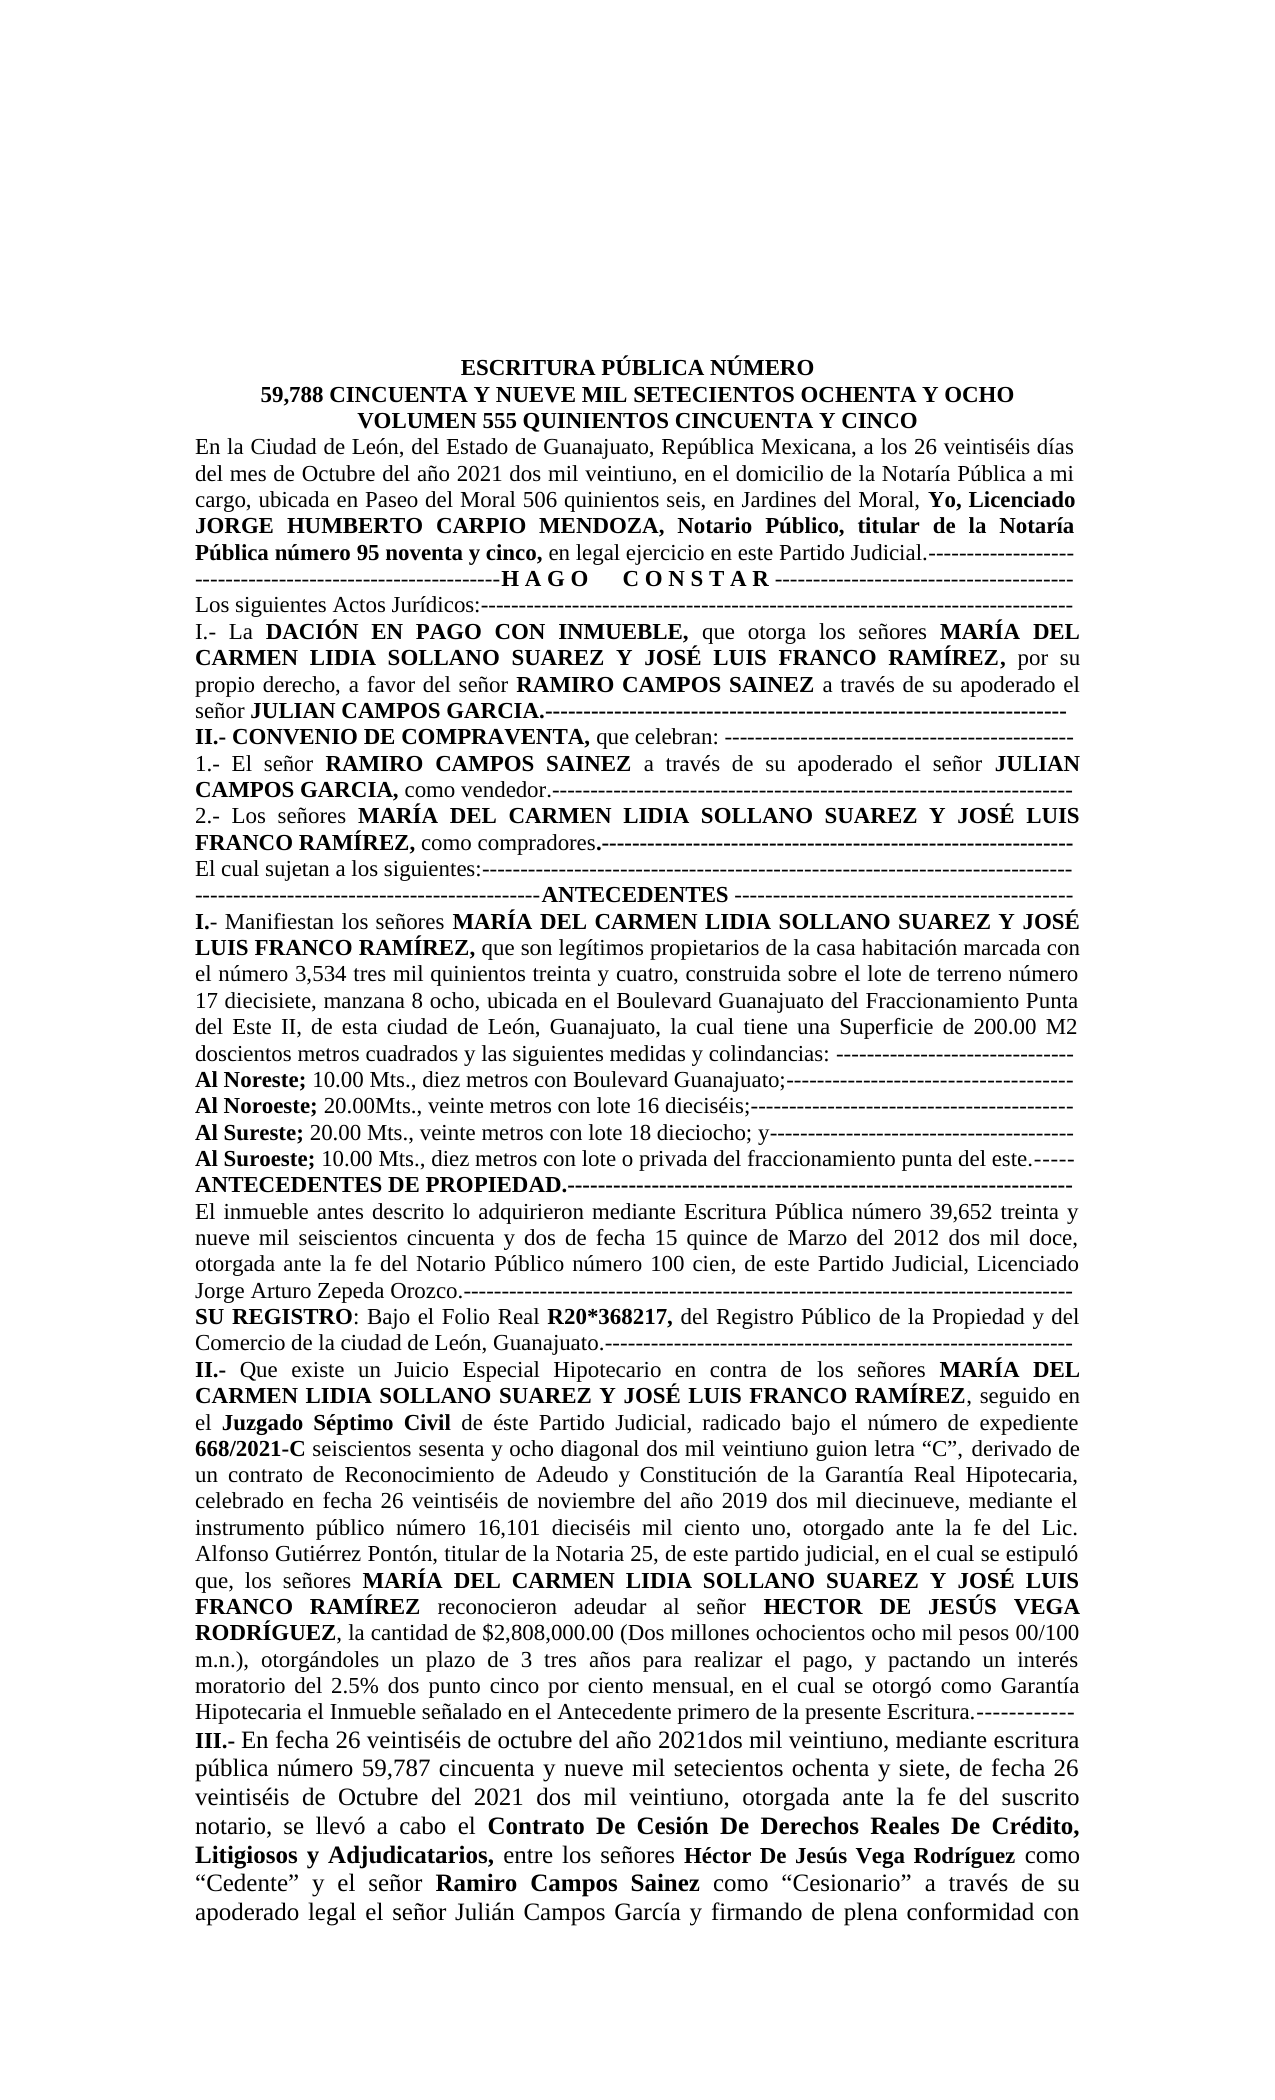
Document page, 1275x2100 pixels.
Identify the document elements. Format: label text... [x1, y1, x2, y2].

text Al Sureste; 20.00 Mts., veinte metros con lote 18 dieciocho; y [195, 1119, 1080, 1145]
text Los siguientes Actos Jurídicos: [195, 592, 1080, 618]
text II.- CONVENIO DE COMPRAVENTA, que celebran: [195, 723, 1080, 750]
text Al Noreste; 10.00 Mts., diez metros con Boulevard Guanajuato; [195, 1066, 1080, 1092]
text II.- Que existe un Juicio Especial Hipotecario en contra de los señores MARÍA DEL CARMEN LIDIA SOLLANO SUAREZ Y JOSÉ LUIS FRANCO RAMÍREZ, seguido en el Juzgado Séptimo Civil de éste Partido Judicial, radicado bajo el número de expediente 668/2021-C seiscientos sesenta y ocho diagonal dos mil veintiuno guion letra “C”, derivado de un contrato de Reconocimiento de Adeudo y Constitución de la Garantía Real Hipotecaria, celebrado en fecha 26 veintiséis de noviembre del año 2019 dos mil diecinueve, mediante el instrumento público número 16,101 dieciséis mil ciento uno, otorgado ante la fe del Lic. Alfonso Gutiérrez Pontón, titular de la Notaria 25, de este partido judicial, en el cual se estipuló que, los señores MARÍA DEL CARMEN LIDIA SOLLANO SUAREZ Y JOSÉ LUIS FRANCO RAMÍREZ reconocieron adeudar al señor HECTOR DE JESÚS VEGA RODRÍGUEZ, la cantidad de $2,808,000.00 (Dos millones ochocientos ocho mil pesos 00/100 m.n.), otorgándoles un plazo de 3 tres años para realizar el pago, y pactando un interés moratorio del 2.5% dos punto cinco por ciento mensual, en el cual se otorgó como Garantía Hipotecaria el Inmueble señalado en el Antecedente primero de la presente Escritura. [195, 1356, 1080, 1725]
text 59,788 CINCUENTA Y NUEVE MIL SETECIENTOS OCHENTA Y OCHO [195, 381, 1080, 407]
text 1.- El señor RAMIRO CAMPOS SAINEZ a través de su apoderado el señor JULIAN CAMPOS GARCIA, como vendedor. [195, 750, 1080, 802]
text Al Suroeste; 10.00 Mts., diez metros con lote o privada del fraccionamiento punta del este. [195, 1145, 1080, 1171]
text En la Ciudad de León, del Estado de Guanajuato, República Mexicana, a los 26 veintiséis días del mes de Octubre del año 2021 dos mil veintiuno, en el domicilio de la Notaría Pública a mi cargo, ubicada en Paseo del Moral 506 quinientos seis, en Jardines del Moral, Yo, Licenciado JORGE HUMBERTO CARPIO MENDOZA, Notario Público, titular de la Notaría Pública número 95 noventa y cinco, en legal ejercicio en este Partido Judicial. [195, 433, 1075, 565]
text Al Noroeste; 20.00Mts., veinte metros con lote 16 dieciséis; [195, 1092, 1080, 1119]
text El inmueble antes descrito lo adquirieron mediante Escritura Pública número 39,652 treinta y nueve mil seiscientos cincuenta y dos de fecha 15 quince de Marzo del 2012 dos mil doce, otorgada ante la fe del Notario Público número 100 cien, de este Partido Judicial, Licenciado Jorge Arturo Zepeda Orozco. [195, 1198, 1080, 1303]
text 2.- Los señores MARÍA DEL CARMEN LIDIA SOLLANO SUAREZ Y JOSÉ LUIS FRANCO RAMÍREZ, como compradores. [195, 802, 1080, 855]
text VOLUMEN 555 QUINIENTOS CINCUENTA Y CINCO [195, 407, 1080, 433]
text ANTECEDENTES DE PROPIEDAD. [195, 1171, 1080, 1198]
text H A G O C O N S T A R [195, 565, 1075, 592]
text I.- Manifiestan los señores MARÍA DEL CARMEN LIDIA SOLLANO SUAREZ Y JOSÉ LUIS FRANCO RAMÍREZ, que son legítimos propietarios de la casa habitación marcada con el número 3,534 tres mil quinientos treinta y cuatro, construida sobre el lote de terreno número 17 diecisiete, manzana 8 ocho, ubicada en el Boulevard Guanajuato del Fraccionamiento Punta del Este II, de esta ciudad de León, Guanajuato, la cual tiene una Superficie de 200.00 M2 doscientos metros cuadrados y las siguientes medidas y colindancias: [195, 908, 1080, 1066]
text I.- La DACIÓN EN PAGO CON INMUEBLE, que otorga los señores MARÍA DEL CARMEN LIDIA SOLLANO SUAREZ Y JOSÉ LUIS FRANCO RAMÍREZ, por su propio derecho, a favor del señor RAMIRO CAMPOS SAINEZ a través de su apoderado el señor JULIAN CAMPOS GARCIA. [195, 618, 1080, 723]
text ANTECEDENTES [195, 881, 1080, 908]
text SU REGISTRO: Bajo el Folio Real R20*368217, del Registro Público de la Propiedad y del Comercio de la ciudad de León, Guanajuato. [195, 1303, 1080, 1356]
text ESCRITURA PÚBLICA NÚMERO [195, 354, 1080, 381]
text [195, 1725, 1080, 1926]
text El cual sujetan a los siguientes: [195, 855, 1080, 881]
